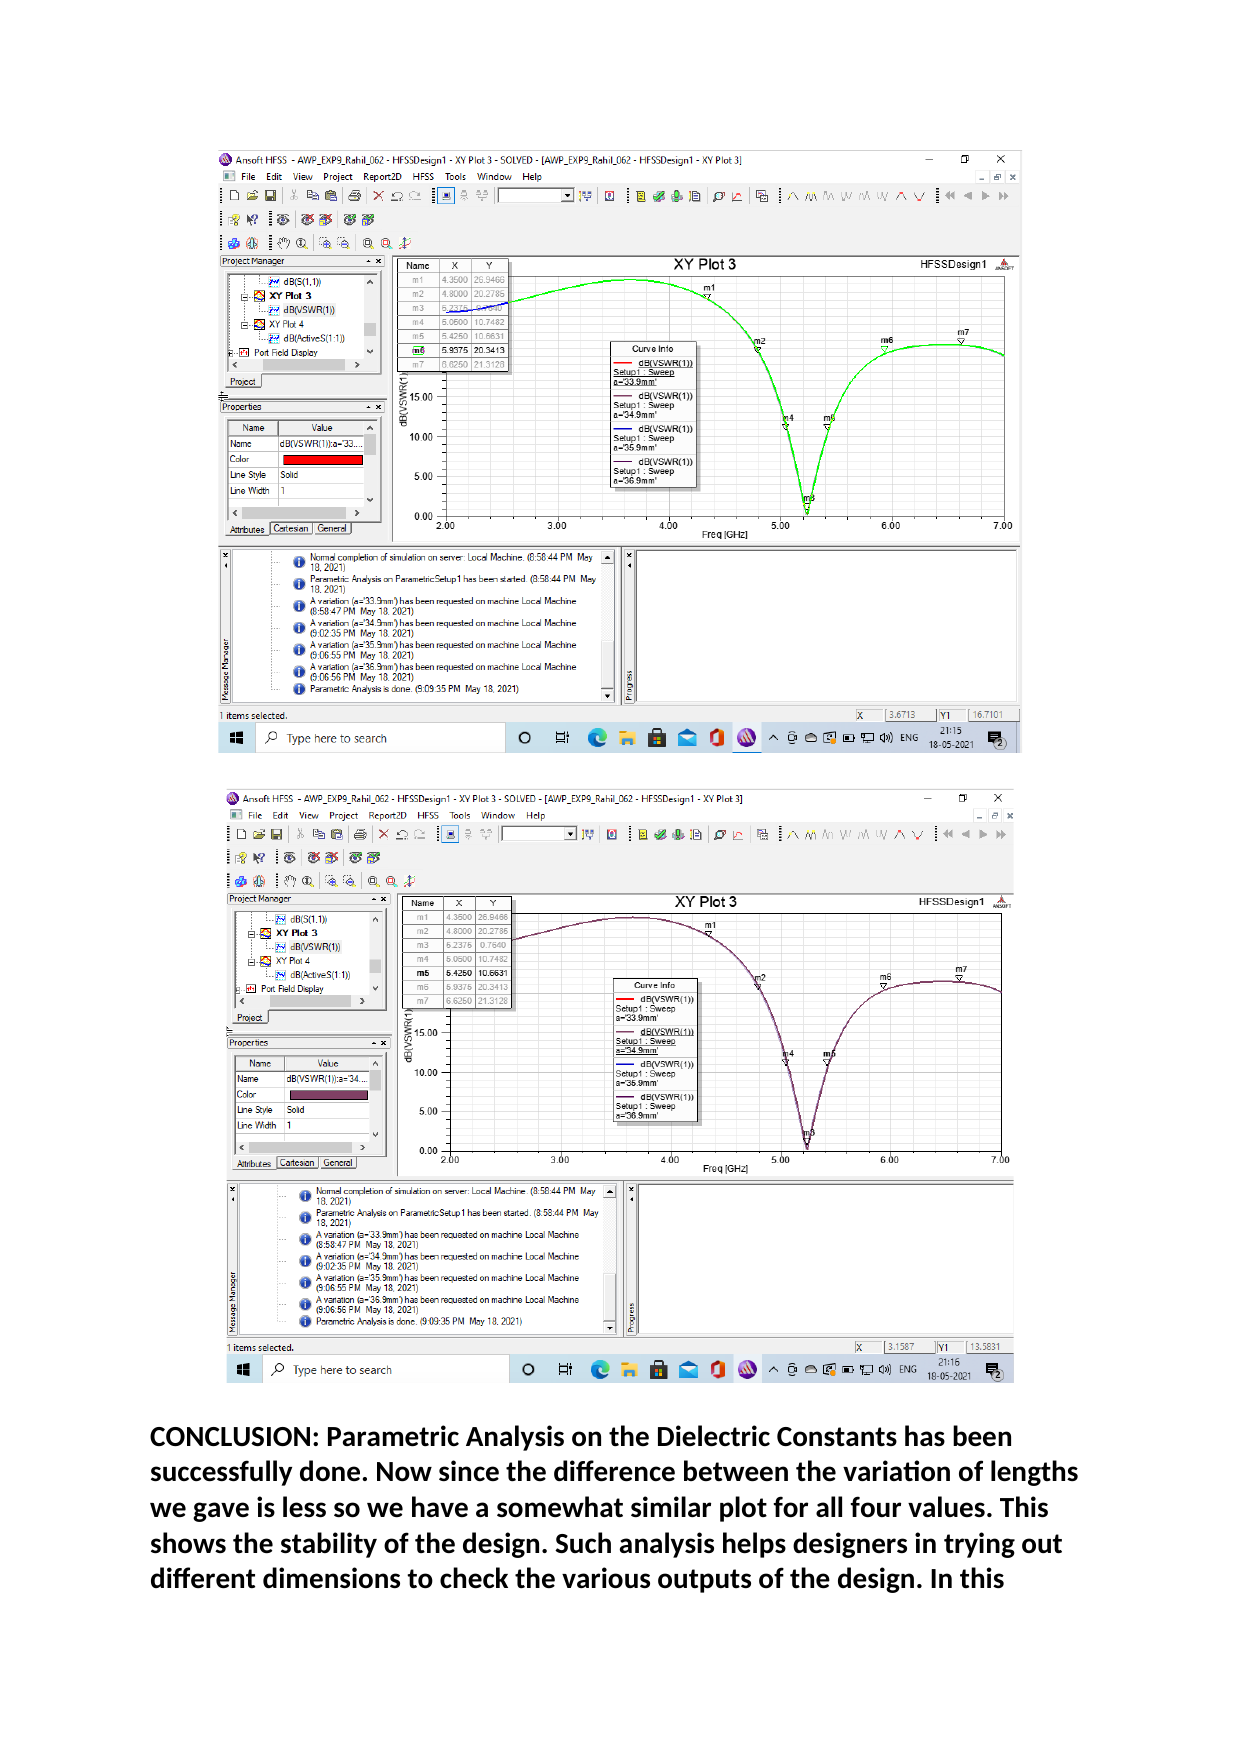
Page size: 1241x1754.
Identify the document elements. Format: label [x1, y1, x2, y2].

picture [218, 150, 1023, 753]
picture [226, 788, 1014, 1383]
text [150, 1418, 1090, 1596]
